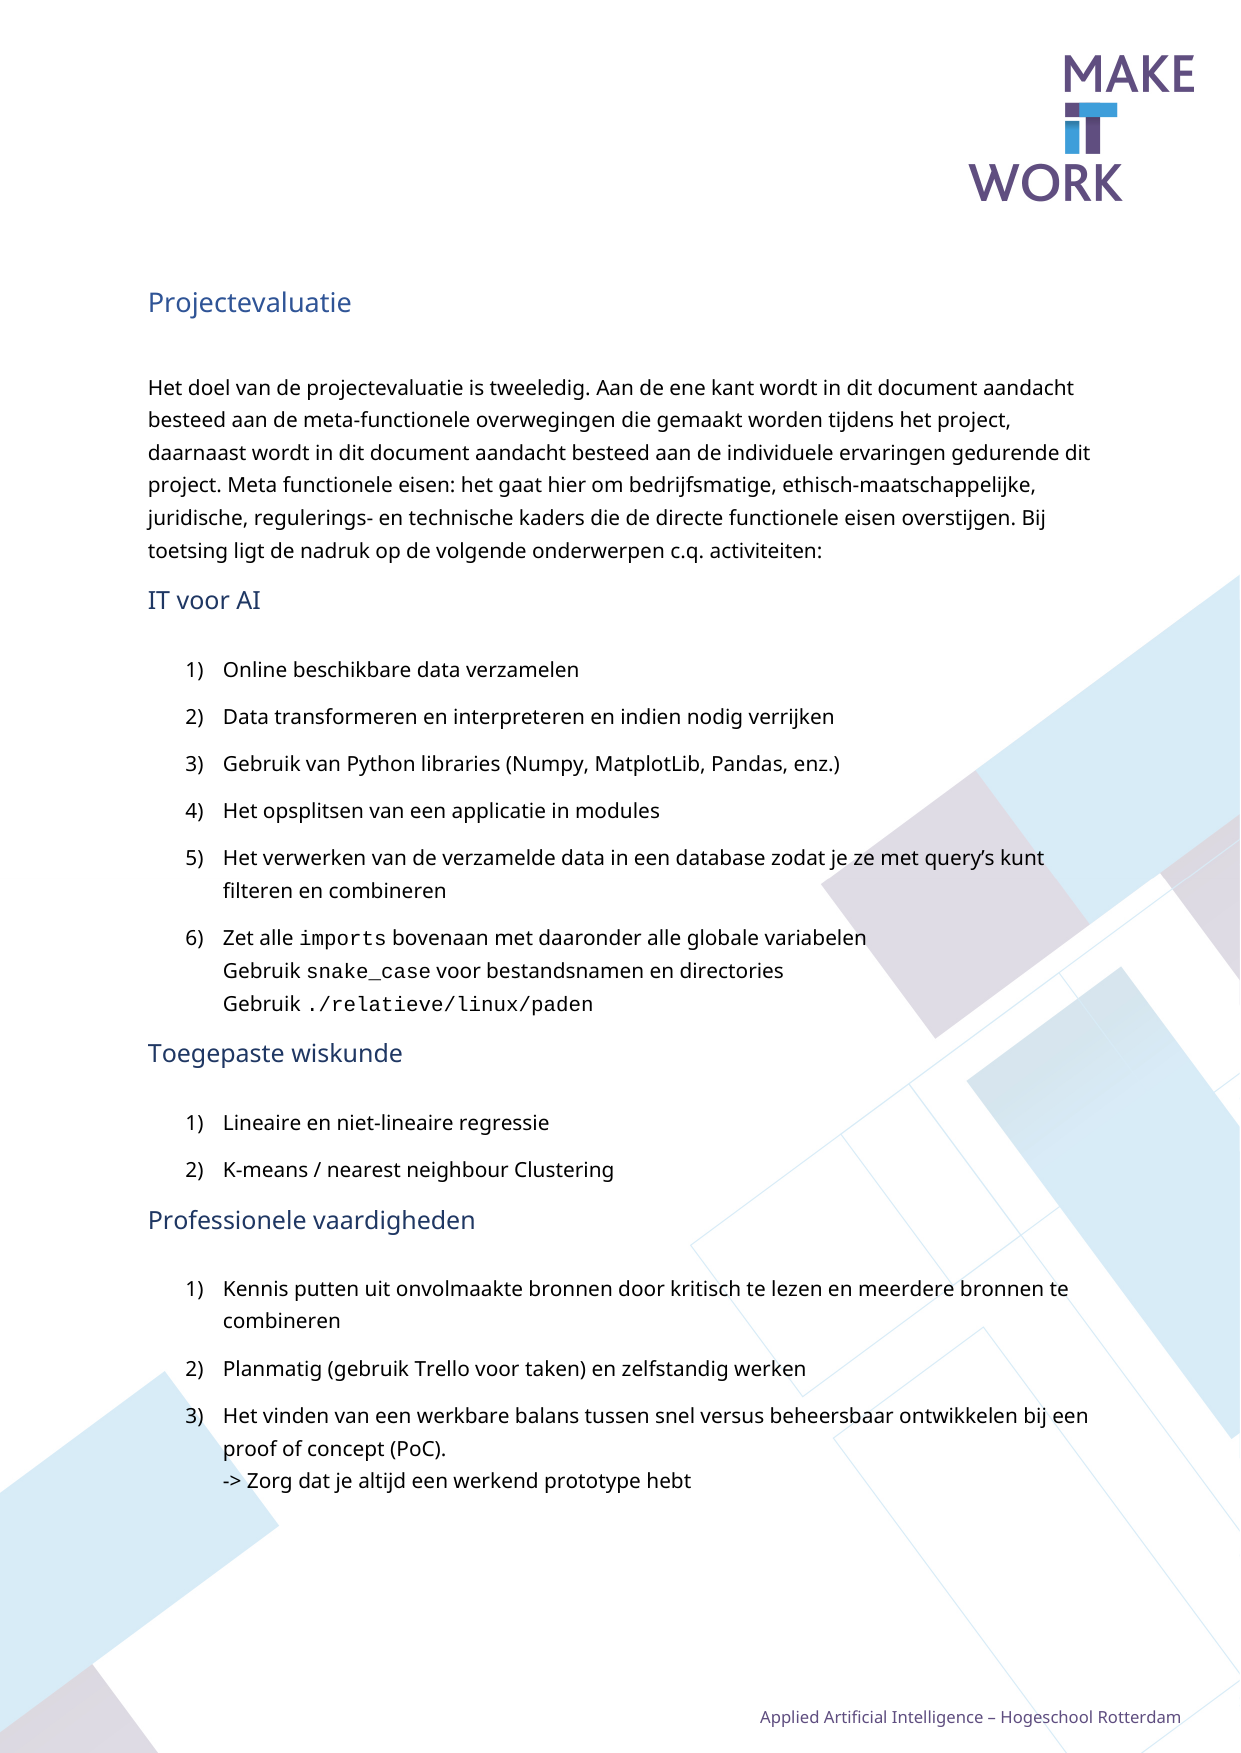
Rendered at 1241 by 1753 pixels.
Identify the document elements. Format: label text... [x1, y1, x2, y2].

list Het vinden van een werkbare balans tussen snel versus beheersbaar ontwikkelen bij een proof of concept (PoC). -> Zorg dat je altijd een werkend prototype hebt [185, 1401, 1093, 1495]
text Projectevaluatie [148, 283, 1093, 320]
list K-means / nearest neighbour Clustering [185, 1155, 1093, 1183]
subtitle Toegepaste wiskunde [148, 1036, 1093, 1070]
subtitle IT voor AI [148, 583, 1093, 617]
list Data transformeren en interpreteren en indien nodig verrijken [185, 702, 1093, 730]
list Gebruik van Python libraries (Numpy, MatplotLib, Pandas, enz.) [185, 749, 1093, 778]
list Planmatig (gebruik Trello voor taken) en zelfstandig werken [185, 1354, 1093, 1382]
list Het opsplitsen van een applicatie in modules [185, 796, 1093, 825]
list Online beschikbare data verzamelen [185, 655, 1093, 683]
subtitle Professionele vaardigheden [148, 1202, 1093, 1236]
list Zet alle imports bovenaan met daaronder alle globale variabelen Gebruik snake_case voor bestandsnamen en directories Gebruik ./relatieve/linux/paden [185, 923, 1093, 1017]
picture [0, 2, 1240, 1753]
list Het verwerken van de verzamelde data in een database zodat je ze met query’s kunt filteren en combineren [185, 843, 1093, 904]
text Het doel van de projectevaluatie is tweeledig. Aan de ene kant wordt in dit document aandacht besteed aan de meta-functionele overwegingen die gemaakt worden tijdens het project, daarnaast wordt in dit document aandacht besteed aan de individuele ervaringen gedurende dit project. Meta functionele eisen: het gaat hier om bedrijfsmatige, ethisch-maatschappelijke, juridische, regulerings- en technische kaders die de directe functionele eisen overstijgen. Bij toetsing ligt de nadruk op de volgende onderwerpen c.q. activiteiten: [148, 373, 1093, 564]
list Lineaire en niet-lineaire regressie [185, 1108, 1093, 1136]
list Kennis putten uit onvolmaakte bronnen door kritisch te lezen en meerdere bronnen te combineren [185, 1274, 1093, 1335]
